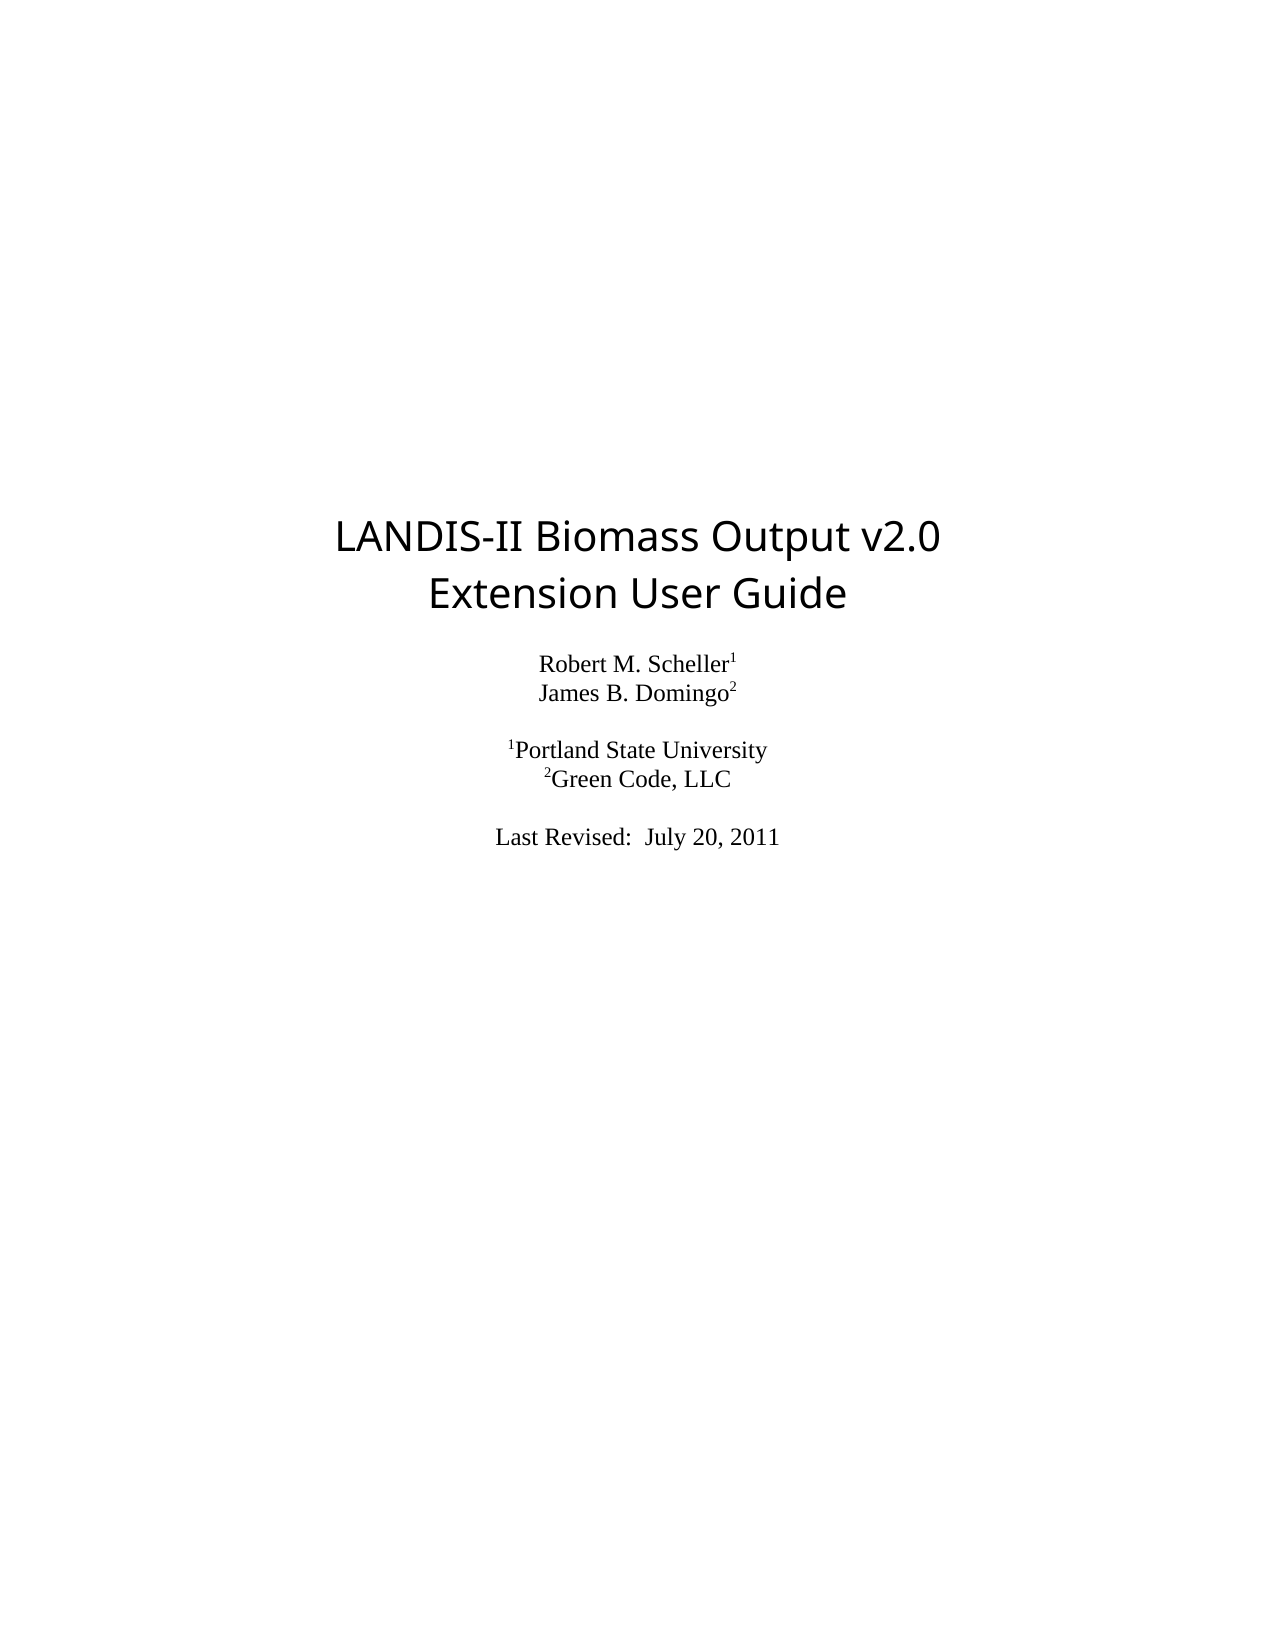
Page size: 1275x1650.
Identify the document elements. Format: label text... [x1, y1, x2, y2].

text James B. Domingo2 [169, 678, 1106, 707]
text Last Revised: [169, 822, 1106, 851]
text 1Portland State University [169, 736, 1106, 764]
title Extension User Guide [169, 564, 1106, 621]
text Robert M. Scheller1 [169, 649, 1106, 678]
title LANDIS-II v [169, 507, 1106, 564]
text 2Green Code, LLC [169, 764, 1106, 793]
